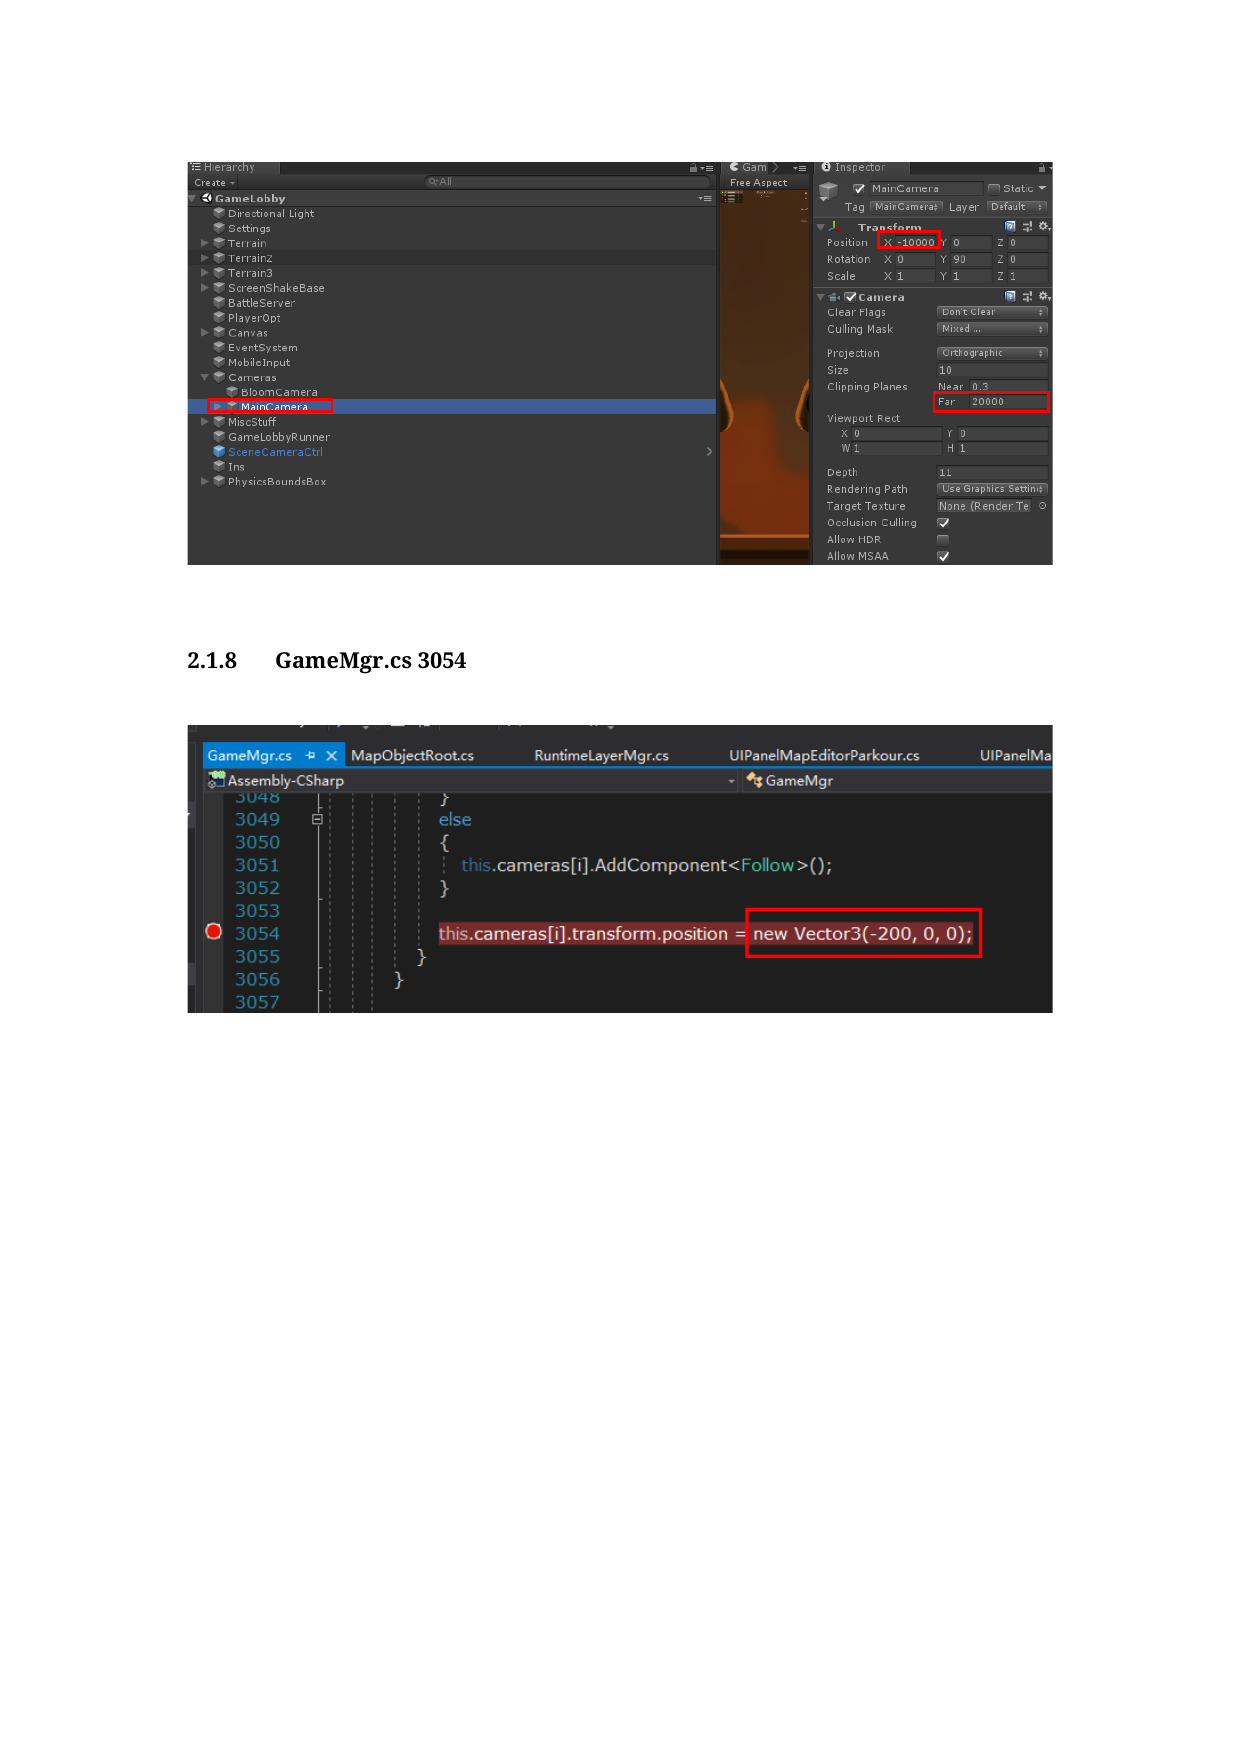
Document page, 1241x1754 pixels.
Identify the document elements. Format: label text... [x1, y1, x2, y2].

picture [187, 162, 1053, 565]
subtitle GameMgr.cs 3054 [187, 644, 1053, 677]
picture [187, 725, 1053, 1013]
